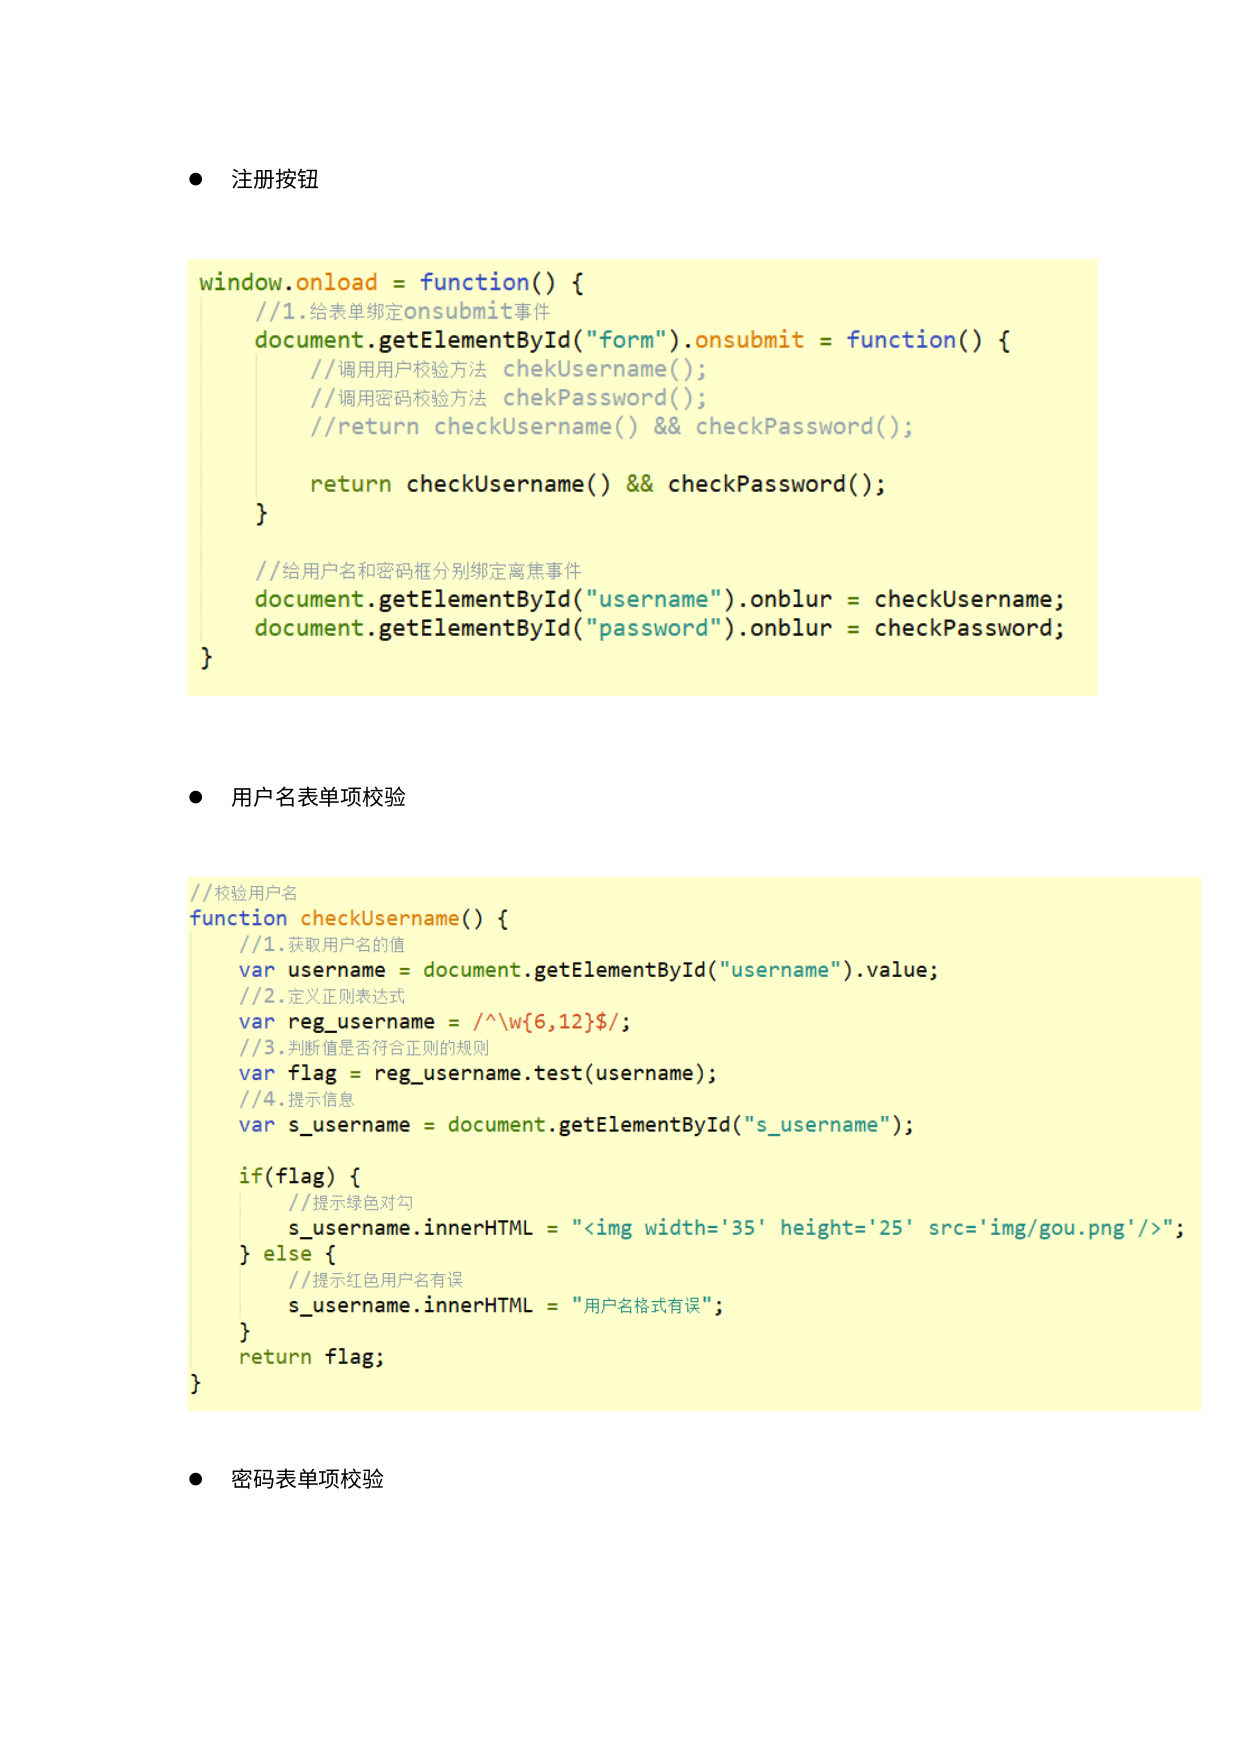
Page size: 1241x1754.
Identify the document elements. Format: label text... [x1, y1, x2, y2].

list 注册按钮 [187, 162, 1053, 194]
list 密码表单项校验 [187, 1462, 1053, 1494]
picture [187, 259, 1098, 696]
list 用户名表单项校验 [187, 779, 1053, 812]
picture [187, 877, 1202, 1411]
